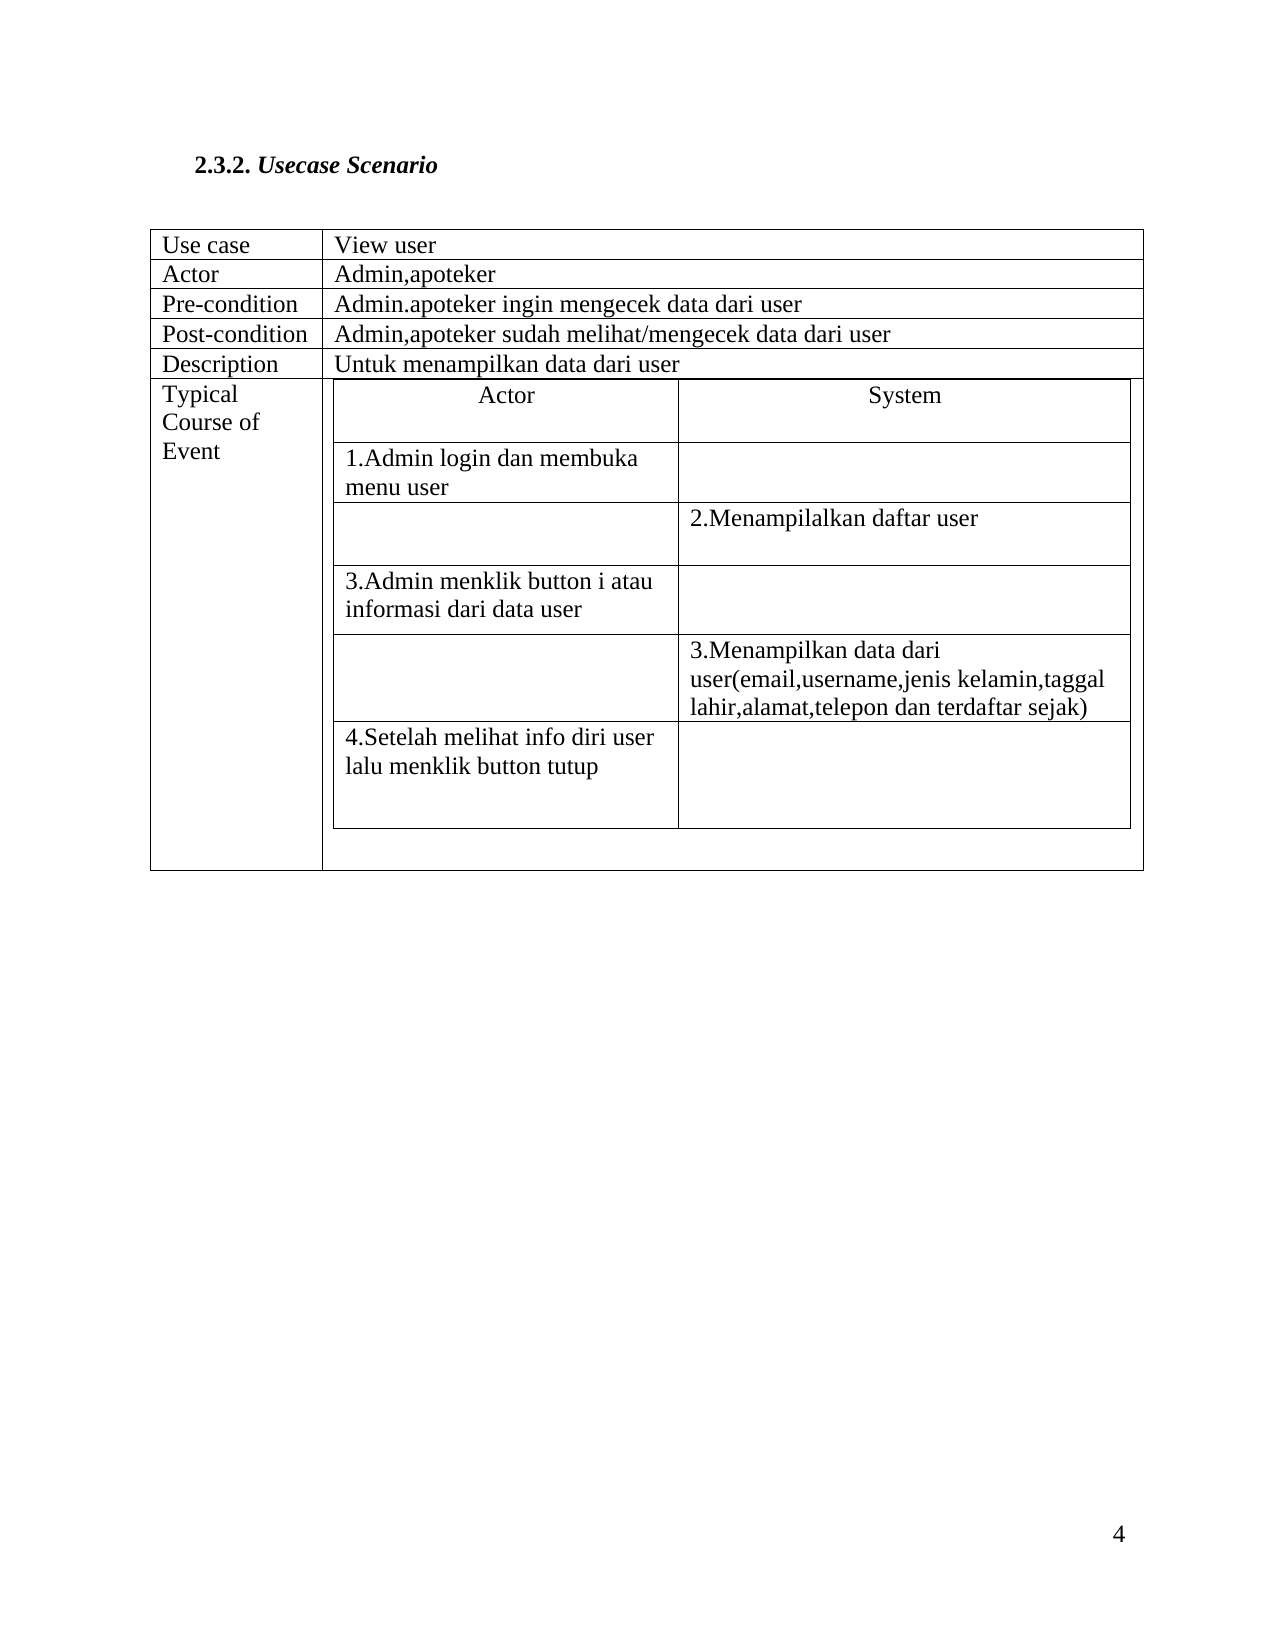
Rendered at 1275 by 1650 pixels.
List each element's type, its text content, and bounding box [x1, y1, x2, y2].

subtitle 2.3.2. Usecase Scenario [194, 150, 1125, 179]
table_cell Actor [151, 260, 322, 288]
table_cell Admin,apoteker [323, 260, 1143, 288]
table_header View user [323, 230, 1143, 258]
table_cell Pre-condition [151, 289, 322, 318]
table_cell Admin.apoteker ingin mengecek data dari user [323, 289, 1143, 318]
table_cell Post-condition [151, 319, 322, 348]
table_cell Typical Course of Event [151, 379, 322, 870]
table_cell [323, 379, 1143, 870]
table_cell Description [151, 349, 322, 378]
table_header Use case [151, 230, 322, 258]
table_cell Admin,apoteker sudah melihat/mengecek data dari user [323, 319, 1143, 348]
table_cell Untuk menampilkan data dari user [323, 349, 1143, 378]
